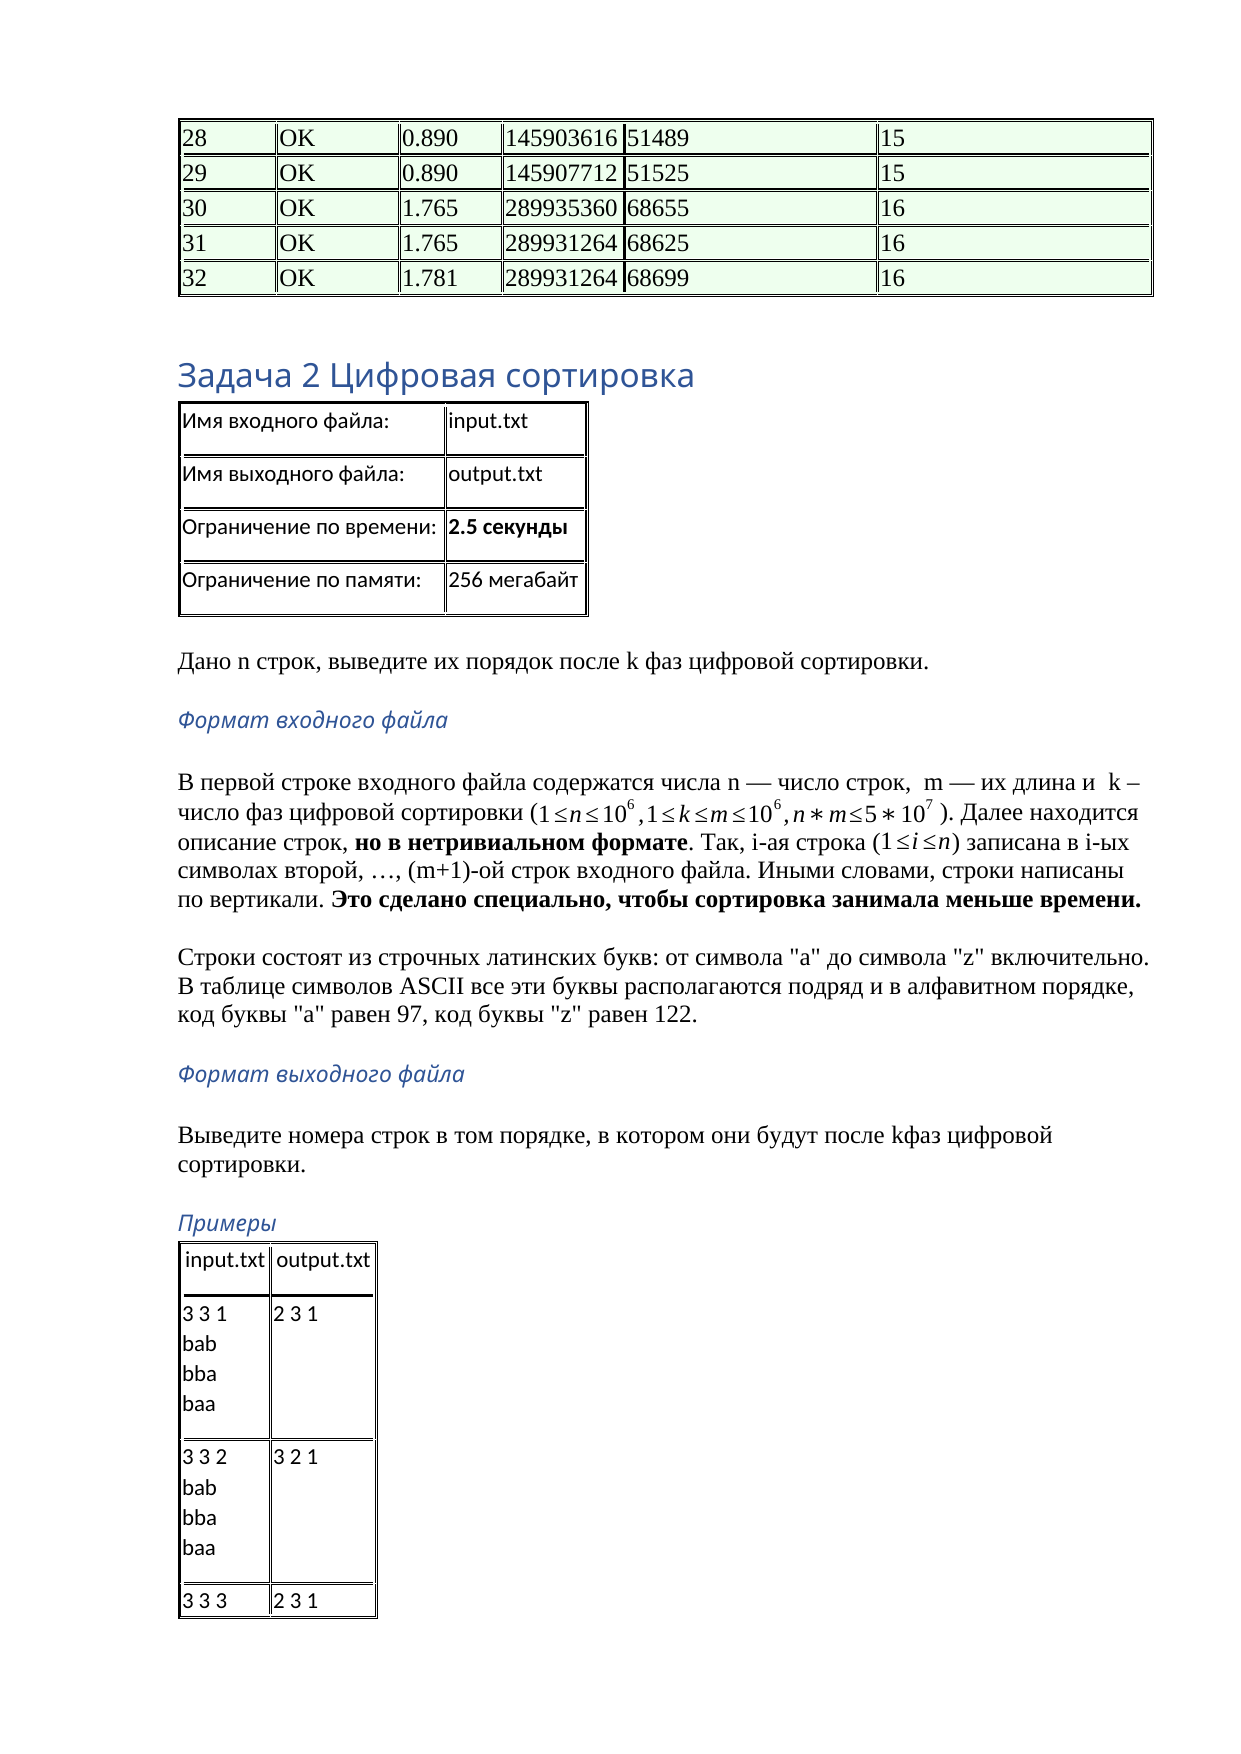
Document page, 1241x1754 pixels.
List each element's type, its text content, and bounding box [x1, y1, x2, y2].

table_cell 289931264 [503, 262, 624, 294]
table_cell OK [277, 122, 399, 153]
table_cell 68625 [626, 227, 876, 258]
subtitle Задача 2 Цифровая сортировка [177, 352, 1152, 397]
table_cell OK [278, 157, 398, 188]
table_cell 15 [878, 122, 1151, 153]
table_cell 2 3 1 [272, 1294, 375, 1438]
table_cell Имя выходного файла: [181, 454, 444, 507]
table_cell 3 2 1 [271, 1438, 376, 1581]
text Дано n строк, выведите их порядок после k фаз цифровой сортировки. [177, 646, 1152, 675]
table_cell 2 3 1 [271, 1581, 375, 1616]
table_cell 16 [879, 224, 1151, 258]
table_cell output.txt [447, 454, 586, 507]
table_cell 15 [879, 153, 1151, 188]
table_cell 3 3 2 bab bba baa [180, 1438, 271, 1581]
table_cell 1.765 [401, 227, 501, 258]
table_cell Ограничение по памяти: [181, 560, 446, 613]
table_cell 1.781 [400, 262, 502, 294]
table_cell 51525 [626, 157, 876, 188]
subtitle Формат выходного файла [177, 1057, 1152, 1089]
table_cell 0.890 [400, 122, 502, 153]
table_cell 289931264 [504, 227, 623, 258]
table_header input.txt [181, 1244, 271, 1294]
table_cell 68699 [624, 262, 878, 294]
table_cell 29 [181, 153, 275, 188]
table_cell 31 [181, 224, 275, 258]
table_cell 28 [181, 122, 277, 153]
table_cell OK [278, 192, 398, 223]
table_cell 3 3 1 bab bba baa [181, 1294, 269, 1438]
table_cell Ограничение по времени: [181, 507, 444, 560]
text В первой строке входного файла содержатся числа n — число строк, m — их длина и k – число фаз цифровой сортировки ( ). Далее находится описание строк, но в нетривиальном формате. Так, i-ая строка () записана в i-ых символах второй, …, (m+1)-ой строк входного файла. Иными словами, строки написаны по вертикали. Это сделано специально, чтобы сортировка занимала меньше времени. [177, 767, 1152, 913]
table_cell 51489 [624, 122, 878, 153]
table_cell 68655 [626, 192, 876, 223]
table_cell 16 [878, 259, 1151, 294]
table_cell 289935360 [504, 192, 623, 223]
table_header input.txt [446, 404, 585, 454]
subtitle Примеры [177, 1207, 1152, 1238]
table_cell 32 [181, 259, 277, 294]
table_cell 0.890 [401, 157, 501, 188]
table_header Имя входного файла: [181, 404, 446, 454]
table_cell 145907712 [504, 157, 623, 188]
table_cell 16 [879, 188, 1151, 223]
table_cell OK [277, 262, 399, 294]
table_cell 2.5 секунды [447, 507, 586, 560]
text Строки состоят из строчных латинских букв: от символа "a" до символа "z" включительно. В таблице символов ASCII все эти буквы располагаются подряд и в алфавитном порядке, код буквы "a" равен 97, код буквы "z" равен 122. [177, 942, 1152, 1028]
table_cell 145903616 [503, 122, 624, 153]
table_header output.txt [271, 1244, 375, 1294]
subtitle Формат входного файла [177, 704, 1152, 735]
table_cell 256 мегабайт [446, 560, 586, 613]
table_cell OK [278, 227, 398, 258]
table_cell 1.765 [401, 192, 501, 223]
table_cell 30 [181, 188, 275, 223]
text Выведите номера строк в том порядке, в котором они будут после kфаз цифровой сортировки. [177, 1120, 1152, 1178]
table_cell 3 3 3 bab bba baa [181, 1581, 271, 1616]
